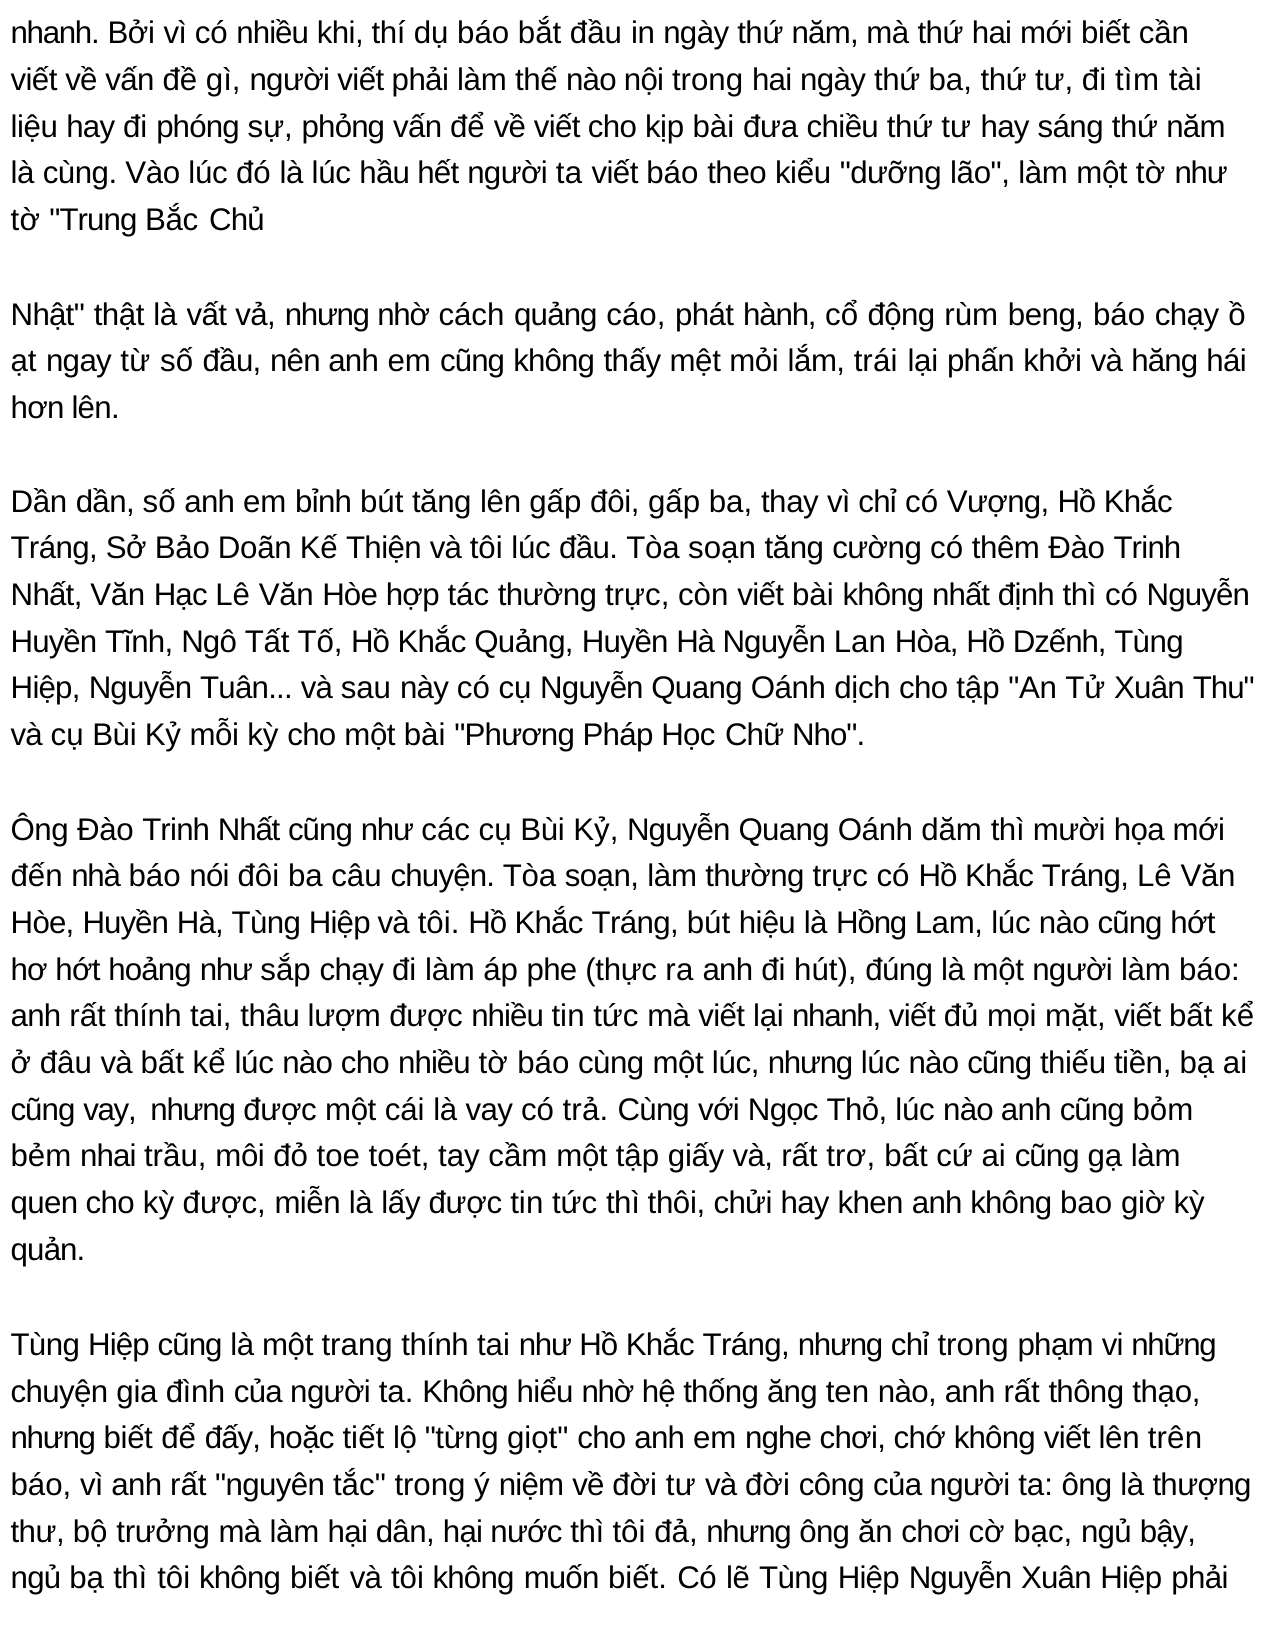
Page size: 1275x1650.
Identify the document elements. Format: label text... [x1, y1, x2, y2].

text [10, 1326, 1252, 1595]
text Nhật" thật là vất vả, nhưng nhờ cách quảng cáo, phát hành, cổ động rùm beng, báo chạy ồ ạt ngay từ số đầu, nên anh em cũng không thấy mệt mỏi lắm, trái lại phấn khởi và hăng hái hơn lên. [10, 296, 1246, 425]
text nhanh. Bởi vì có nhiều khi, thí dụ báo bắt đầu in ngày thứ năm, mà thứ hai mới biết cần viết về vấn đề gì, người viết phải làm thế nào nội trong hai ngày thứ ba, thứ tư, đi tìm tài liệu hay đi phóng sự, phỏng vấn để về viết cho kịp bài đưa chiều thứ tư hay sáng thứ năm là cùng. Vào lúc đó là lúc hầu hết người ta viết báo theo kiểu "dưỡng lão", làm một tờ như tờ "Trung Bắc Chủ [10, 14, 1240, 237]
text Dần dần, số anh em bỉnh bút tăng lên gấp đôi, gấp ba, thay vì chỉ có Vượng, Hồ Khắc Tráng, Sở Bảo Doãn Kế Thiện và tôi lúc đầu. Tòa soạn tăng cường có thêm Đào Trinh Nhất, Văn Hạc Lê Văn Hòe hợp tác thường trực, còn viết bài không nhất định thì có Nguyễn Huyền Tĩnh, Ngô Tất Tố, Hồ Khắc Quảng, Huyền Hà Nguyễn Lan Hòa, Hồ Dzếnh, Tùng Hiệp, Nguyễn Tuân... và sau này có cụ Nguyễn Quang Oánh dịch cho tập "An Tử Xuân Thu" và cụ Bùi Kỷ mỗi kỳ cho một bài "Phương Pháp Học Chữ Nho". [10, 483, 1259, 752]
text Ông Đào Trinh Nhất cũng như các cụ Bùi Kỷ, Nguyễn Quang Oánh dăm thì mười họa mới đến nhà báo nói đôi ba câu chuyện. Tòa soạn, làm thường trực có Hồ Khắc Tráng, Lê Văn Hòe, Huyền Hà, Tùng Hiệp và tôi. Hồ Khắc Tráng, bút hiệu là Hồng Lam, lúc nào cũng hớt hơ hớt hoảng như sắp chạy đi làm áp phe (thực ra anh đi hút), đúng là một người làm báo: anh rất thính tai, thâu lượm được nhiều tin tức mà viết lại nhanh, viết đủ mọi mặt, viết bất kể ở đâu và bất kể lúc nào cho nhiều tờ báo cùng một lúc, nhưng lúc nào cũng thiếu tiền, bạ ai cũng vay, nhưng được một cái là vay có trả. Cùng với Ngọc Thỏ, lúc nào anh cũng bỏm bẻm nhai trầu, môi đỏ toe toét, tay cầm một tập giấy và, rất trơ, bất cứ ai cũng gạ làm quen cho kỳ được, miễn là lấy được tin tức thì thôi, chửi hay khen anh không bao giờ kỳ quản. [10, 811, 1262, 1267]
